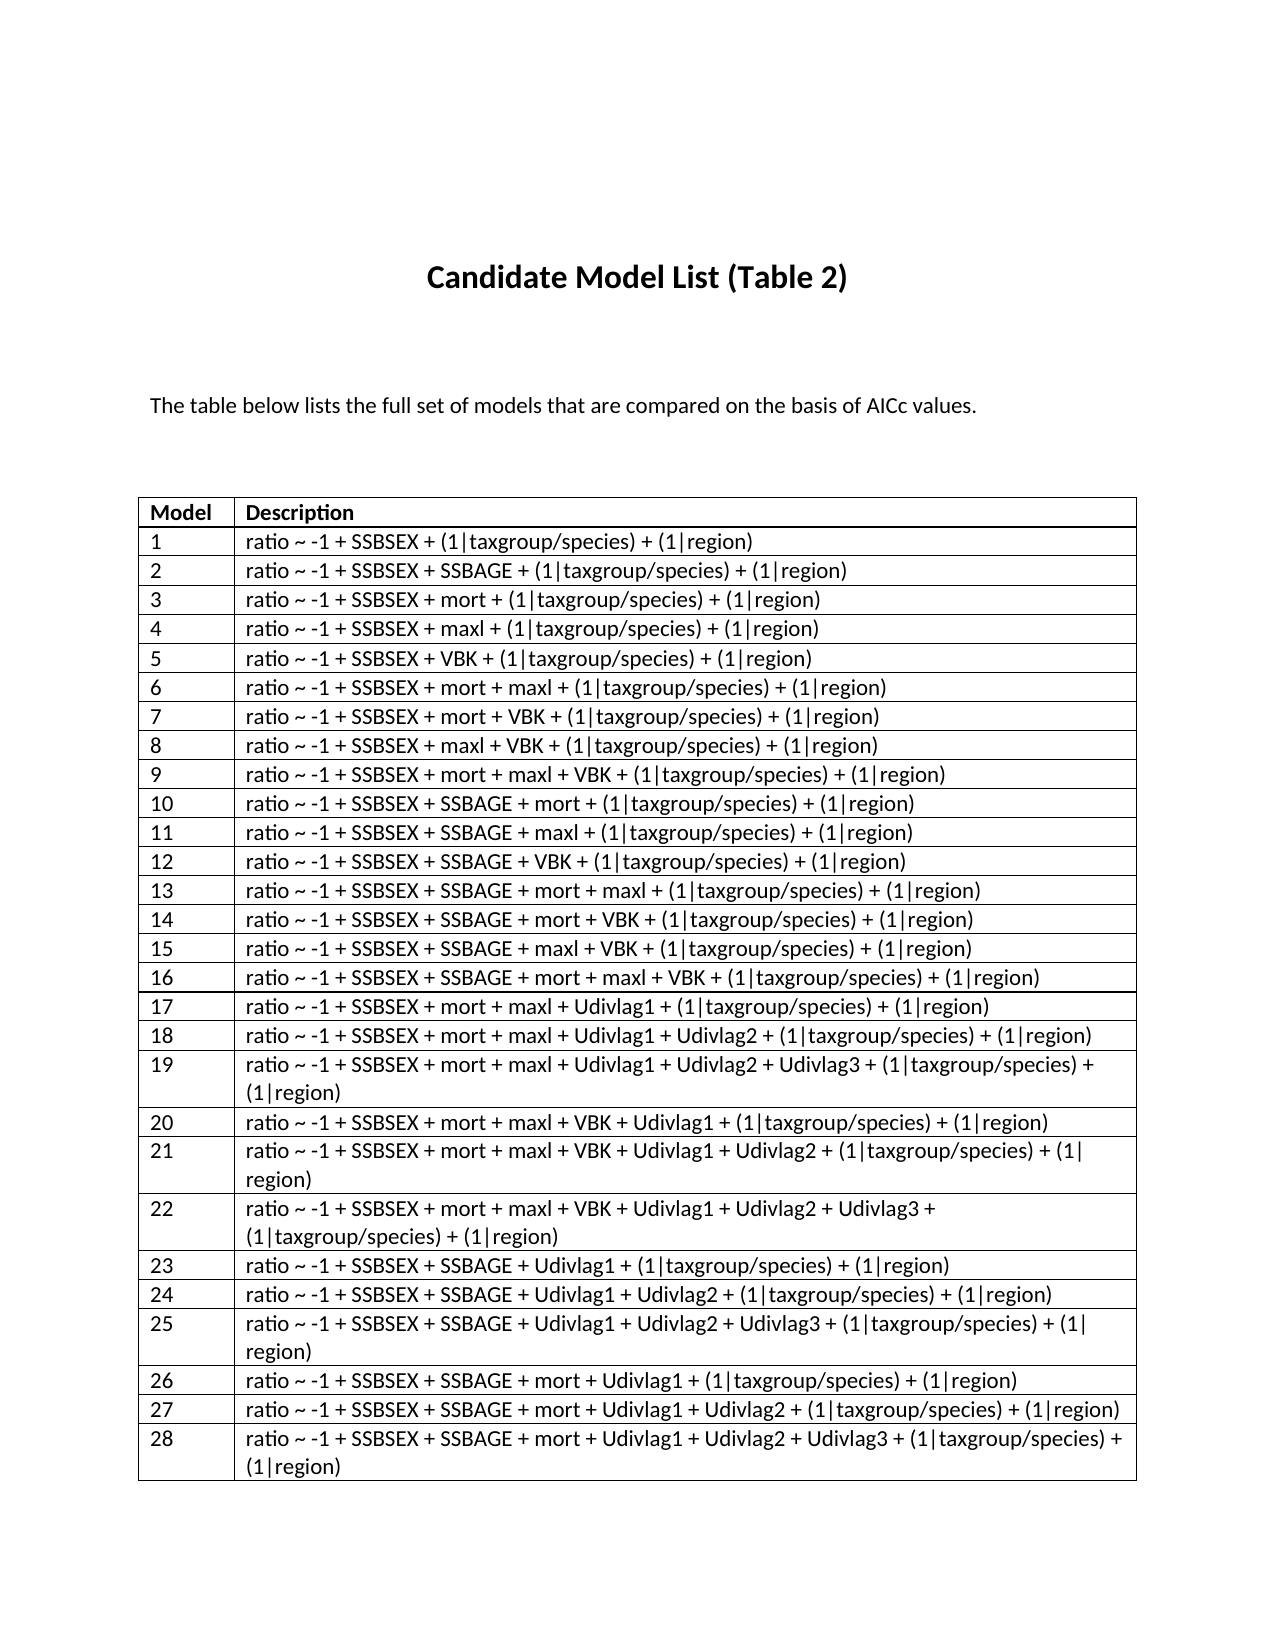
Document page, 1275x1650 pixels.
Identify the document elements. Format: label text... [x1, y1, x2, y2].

table_cell ratio ~ -1 + SSBSEX + mort + VBK + (1|taxgroup/species) + (1|region) [235, 702, 1136, 730]
table_cell 25 [139, 1309, 234, 1365]
table_cell ratio ~ -1 + SSBSEX + SSBAGE + maxl + (1|taxgroup/species) + (1|region) [235, 818, 1136, 846]
table_cell ratio ~ -1 + SSBSEX + mort + maxl + Udivlag1 + Udivlag2 + Udivlag3 + (1|taxgroup/species) + (1|region) [235, 1051, 1136, 1107]
table_cell 23 [139, 1251, 234, 1279]
table_cell 10 [139, 789, 234, 817]
table_cell ratio ~ -1 + SSBSEX + SSBAGE + Udivlag1 + Udivlag2 + Udivlag3 + (1|taxgroup/species) + (1|region) [235, 1309, 1136, 1365]
text The table below lists the full set of models that are compared on the basis of AICc values. [150, 391, 1125, 419]
table_cell 8 [139, 731, 234, 759]
table_cell 2 [139, 556, 234, 584]
table_cell 20 [139, 1108, 234, 1136]
table_cell 24 [139, 1280, 234, 1308]
table_cell ratio ~ -1 + SSBSEX + maxl + VBK + (1|taxgroup/species) + (1|region) [235, 731, 1136, 759]
table_cell 6 [139, 673, 234, 701]
table_cell ratio ~ -1 + SSBSEX + mort + maxl + VBK + Udivlag1 + (1|taxgroup/species) + (1|region) [235, 1108, 1136, 1136]
table_cell ratio ~ -1 + SSBSEX + SSBAGE + mort + Udivlag1 + (1|taxgroup/species) + (1|region) [235, 1366, 1136, 1394]
table_cell ratio ~ -1 + SSBSEX + SSBAGE + Udivlag1 + Udivlag2 + (1|taxgroup/species) + (1|region) [235, 1280, 1136, 1308]
table_cell ratio ~ -1 + SSBSEX + SSBAGE + mort + (1|taxgroup/species) + (1|region) [235, 789, 1136, 817]
table_cell 15 [139, 934, 234, 962]
table_cell 5 [139, 644, 234, 672]
table_cell ratio ~ -1 + SSBSEX + maxl + (1|taxgroup/species) + (1|region) [235, 615, 1136, 643]
text Candidate Model List (Table 2) [150, 256, 1125, 297]
table_cell ratio ~ -1 + SSBSEX + mort + maxl + VBK + (1|taxgroup/species) + (1|region) [235, 760, 1136, 788]
table_cell ratio ~ -1 + SSBSEX + SSBAGE + mort + maxl + (1|taxgroup/species) + (1|region) [235, 876, 1136, 904]
table_cell ratio ~ -1 + SSBSEX + mort + maxl + Udivlag1 + Udivlag2 + (1|taxgroup/species) + (1|region) [235, 1021, 1136, 1049]
table_header Model [139, 498, 234, 526]
table_cell 17 [139, 993, 234, 1020]
table_cell ratio ~ -1 + SSBSEX + mort + (1|taxgroup/species) + (1|region) [235, 586, 1136, 613]
table_cell ratio ~ -1 + SSBSEX + SSBAGE + mort + Udivlag1 + Udivlag2 + (1|taxgroup/species) + (1|region) [235, 1395, 1136, 1423]
table_cell 27 [139, 1395, 234, 1423]
table_cell 16 [139, 963, 234, 991]
table_cell ratio ~ -1 + SSBSEX + SSBAGE + Udivlag1 + (1|taxgroup/species) + (1|region) [235, 1251, 1136, 1279]
table_cell ratio ~ -1 + SSBSEX + SSBAGE + mort + maxl + VBK + (1|taxgroup/species) + (1|region) [235, 963, 1136, 991]
table_cell 19 [139, 1051, 234, 1107]
table_cell ratio ~ -1 + SSBSEX + (1|taxgroup/species) + (1|region) [235, 528, 1136, 555]
table_cell ratio ~ -1 + SSBSEX + SSBAGE + mort + Udivlag1 + Udivlag2 + Udivlag3 + (1|taxgroup/species) + (1|region) [235, 1424, 1136, 1480]
table_cell ratio ~ -1 + SSBSEX + mort + maxl + (1|taxgroup/species) + (1|region) [235, 673, 1136, 701]
table_cell 28 [139, 1424, 234, 1480]
table_cell 26 [139, 1366, 234, 1394]
table_cell 22 [139, 1194, 234, 1250]
table_cell 12 [139, 847, 234, 875]
table_cell 4 [139, 615, 234, 643]
table_cell 13 [139, 876, 234, 904]
table_cell ratio ~ -1 + SSBSEX + SSBAGE + (1|taxgroup/species) + (1|region) [235, 556, 1136, 584]
table_cell 1 [139, 528, 234, 555]
table_cell ratio ~ -1 + SSBSEX + mort + maxl + Udivlag1 + (1|taxgroup/species) + (1|region) [235, 993, 1136, 1020]
table_cell 11 [139, 818, 234, 846]
table_header Description [235, 498, 1136, 526]
table_cell 7 [139, 702, 234, 730]
table_cell ratio ~ -1 + SSBSEX + mort + maxl + VBK + Udivlag1 + Udivlag2 + Udivlag3 + (1|taxgroup/species) + (1|region) [235, 1194, 1136, 1250]
table_cell ratio ~ -1 + SSBSEX + SSBAGE + maxl + VBK + (1|taxgroup/species) + (1|region) [235, 934, 1136, 962]
table_cell ratio ~ -1 + SSBSEX + SSBAGE + mort + VBK + (1|taxgroup/species) + (1|region) [235, 905, 1136, 933]
table_cell ratio ~ -1 + SSBSEX + VBK + (1|taxgroup/species) + (1|region) [235, 644, 1136, 672]
table_cell 9 [139, 760, 234, 788]
table_cell 14 [139, 905, 234, 933]
table_cell ratio ~ -1 + SSBSEX + mort + maxl + VBK + Udivlag1 + Udivlag2 + (1|taxgroup/species) + (1|region) [235, 1137, 1136, 1193]
table_cell 21 [139, 1137, 234, 1193]
table_cell ratio ~ -1 + SSBSEX + SSBAGE + VBK + (1|taxgroup/species) + (1|region) [235, 847, 1136, 875]
table_cell 18 [139, 1021, 234, 1049]
table_cell 3 [139, 586, 234, 613]
